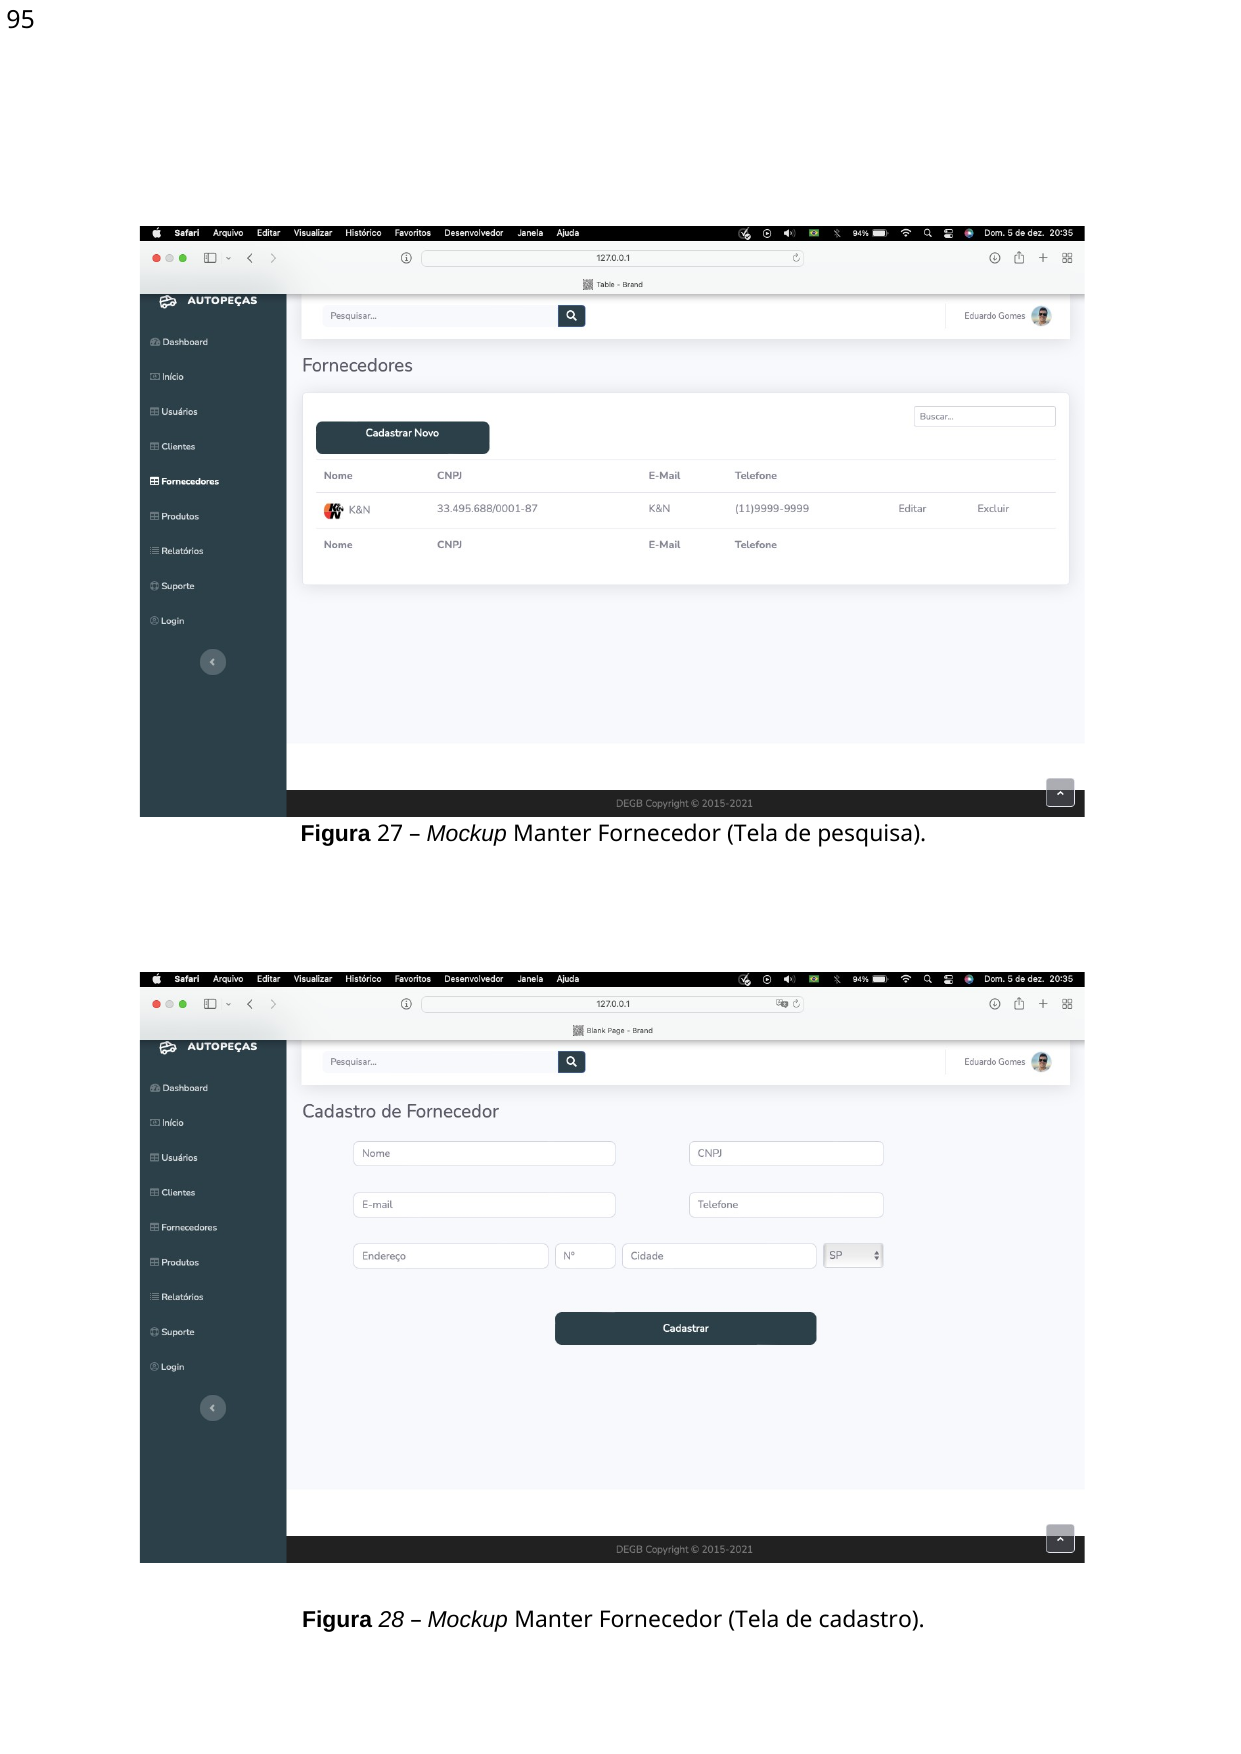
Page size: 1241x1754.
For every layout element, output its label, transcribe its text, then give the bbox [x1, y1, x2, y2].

picture [139, 972, 1085, 1563]
text Figura 27 – Mockup Manter Fornecedor (Tela de pesquisa). [184, 817, 1042, 849]
picture [139, 226, 1085, 817]
text Figura 28 – Mockup Manter Fornecedor (Tela de cadastro). [184, 1603, 1042, 1634]
